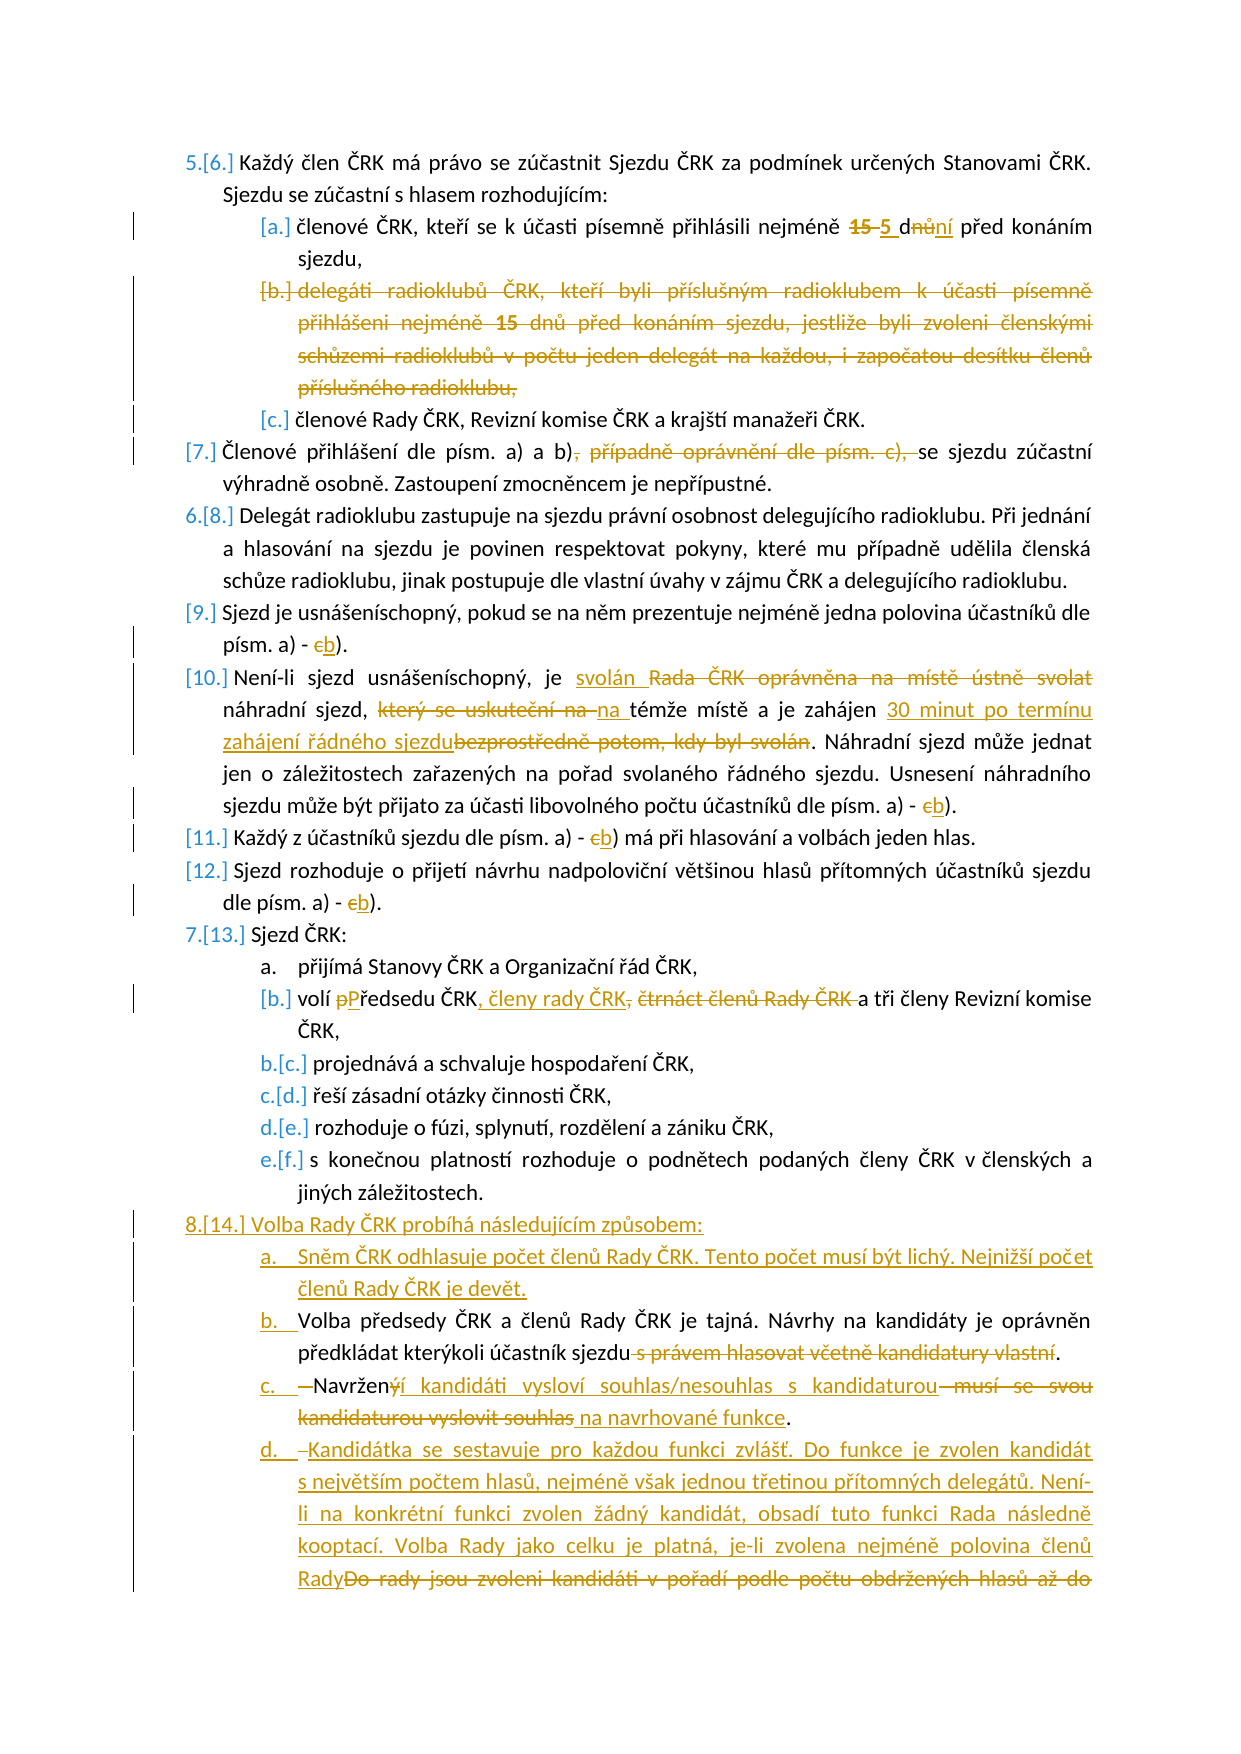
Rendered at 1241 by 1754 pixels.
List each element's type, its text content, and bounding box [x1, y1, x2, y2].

list Sjezd je usnášeníschopný, pokud se na něm prezentuje nejméně jedna polovina účastníků dle písm. a) - ). [185, 598, 1093, 658]
list Navržen. [260, 1371, 1093, 1431]
list členové ČRK, kteří se k účasti písemně přihlásili nejméně d před konáním sjezdu, [260, 212, 1093, 272]
list Sjezd rozhoduje o přijetí návrhu nadpoloviční většinou hlasů přítomných účastníků sjezdu dle písm. a) - ). [185, 856, 1093, 916]
list řeší zásadní otázky činnosti ČRK, [260, 1081, 1093, 1109]
list Každý z účastníků sjezdu dle písm. a) - ) má při hlasování a volbách jeden hlas. [185, 823, 1093, 852]
list rozhoduje o fúzi, splynutí, rozdělení a zániku ČRK, [260, 1113, 1093, 1141]
list Sjezd ČRK: [185, 920, 1093, 948]
list volí ředsedu ČRK a tři členy Revizní komise ČRK, [260, 984, 1093, 1045]
list projednává a schvaluje hospodaření ČRK, [260, 1049, 1093, 1077]
list Volba předsedy ČRK a členů Rady ČRK je tajná. Návrhy na kandidáty je oprávněn předkládat kterýkoli účastník sjezdu. [260, 1306, 1093, 1367]
list Každý člen ČRK má právo se zúčastnit Sjezdu ČRK za podmínek určených Stanovami ČRK. Sjezdu se zúčastní s hlasem rozhodujícím: [185, 148, 1093, 208]
list Členové přihlášení dle písm. a) a b) se sjezdu zúčastní výhradně osobně. Zastoupení zmocněncem je nepřípustné. [185, 437, 1093, 497]
list s konečnou platností rozhoduje o podnětech podaných členy ČRK v členských a jiných záležitostech. [260, 1145, 1093, 1206]
list Delegát radioklubu zastupuje na sjezdu právní osobnost delegujícího radioklubu. Při jednání a hlasování na sjezdu je povinen respektovat pokyny, které mu případně udělila členská schůze radioklubu, jinak postupuje dle vlastní úvahy v zájmu ČRK a delegujícího radioklubu. [185, 502, 1093, 594]
list členové Rady ČRK, Revizní komise ČRK a krajští manažeři ČRK. [260, 405, 1093, 433]
list přijímá Stanovy ČRK a Organizační řád ČRK, [260, 952, 1093, 980]
list Není-li sjezd usnášeníschopný, je náhradní sjezd, témže místě a je zahájen . Náhradní sjezd může jednat jen o záležitostech zařazených na pořad svolaného řádného sjezdu. Usnesení náhradního sjezdu může být přijato za účasti libovolného počtu účastníků dle písm. a) - ). [185, 663, 1093, 819]
